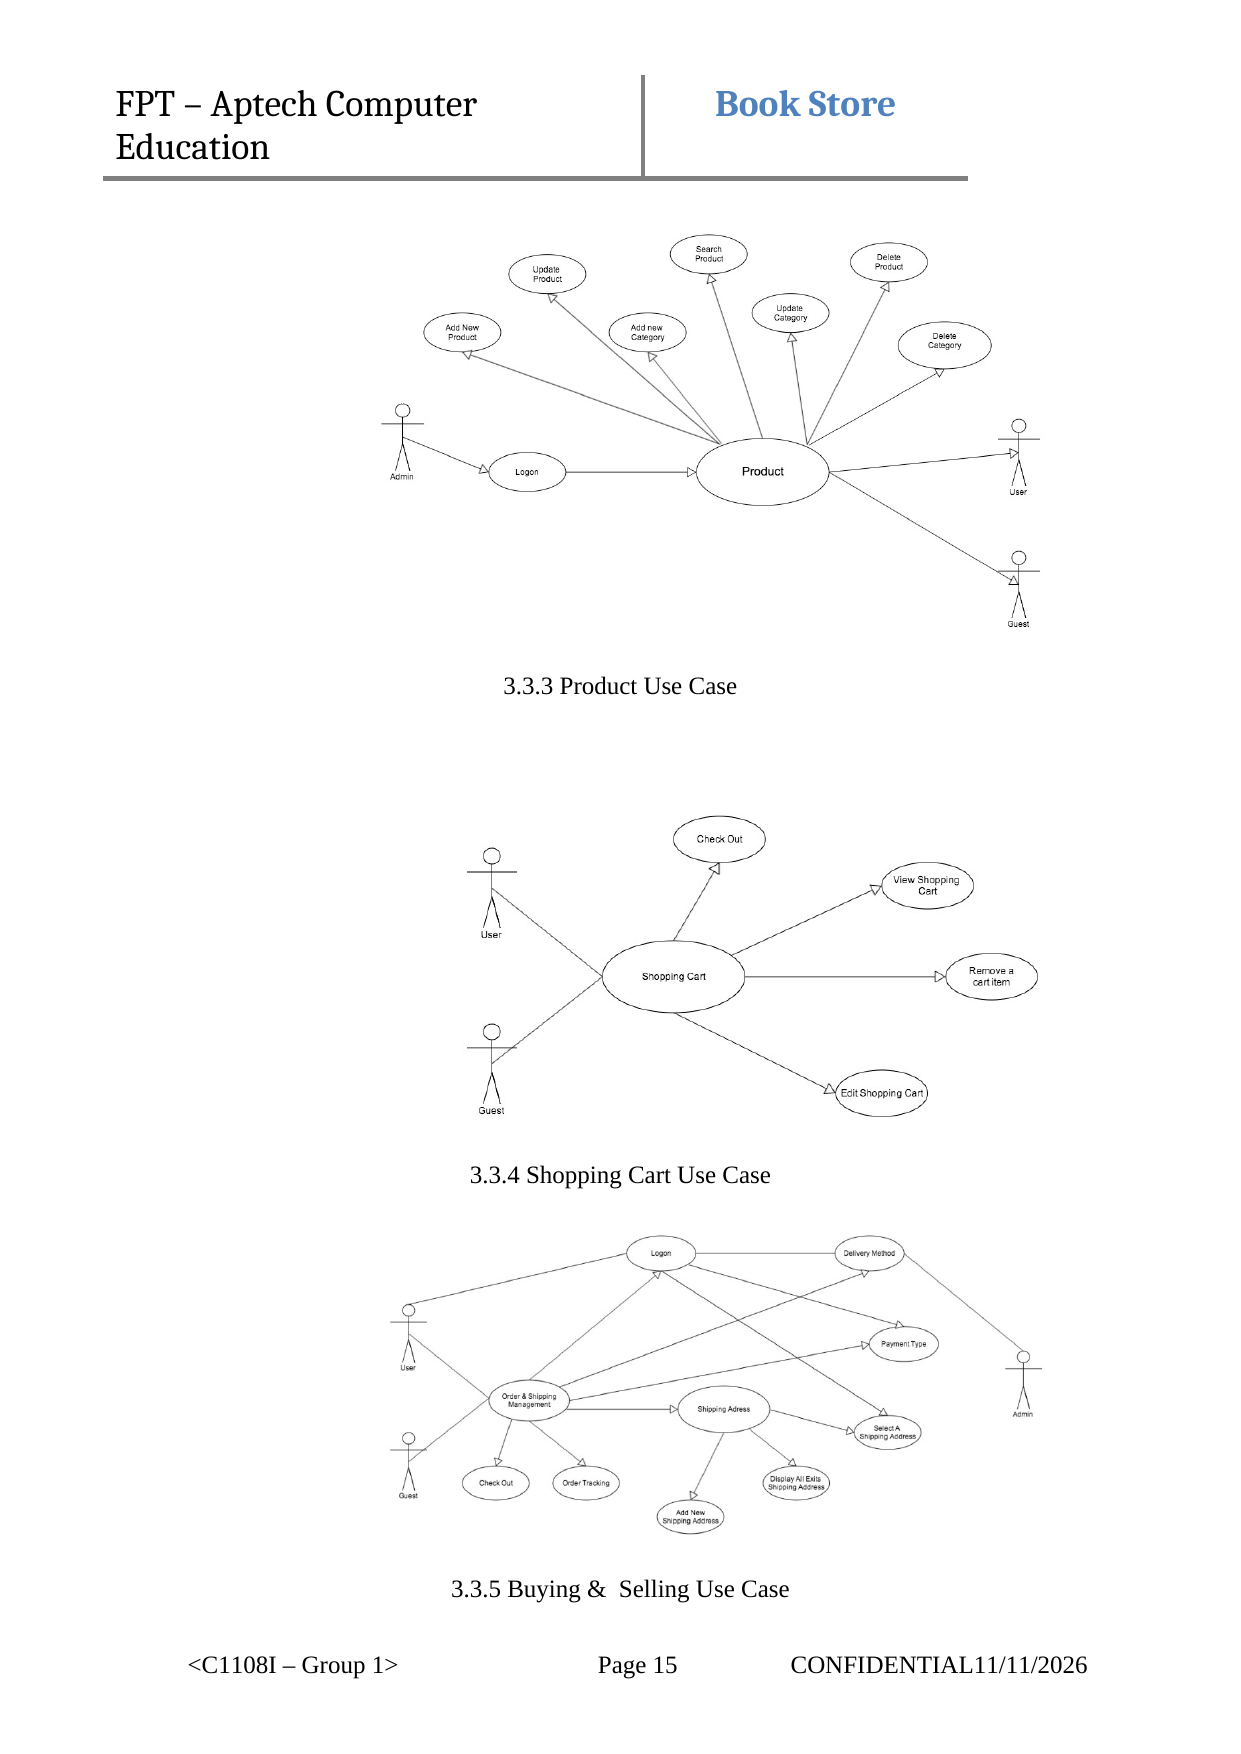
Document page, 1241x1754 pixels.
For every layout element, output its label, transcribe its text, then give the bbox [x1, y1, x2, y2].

picture [187, 1218, 1053, 1545]
text 3.3.4 Shopping Cart Use Case [187, 1161, 1053, 1189]
text 3.3.5 Buying & Selling Use Case [187, 1574, 1053, 1602]
text 3.3.3 Product Use Case [187, 671, 1053, 699]
picture [187, 728, 1053, 1132]
picture [187, 209, 1053, 642]
